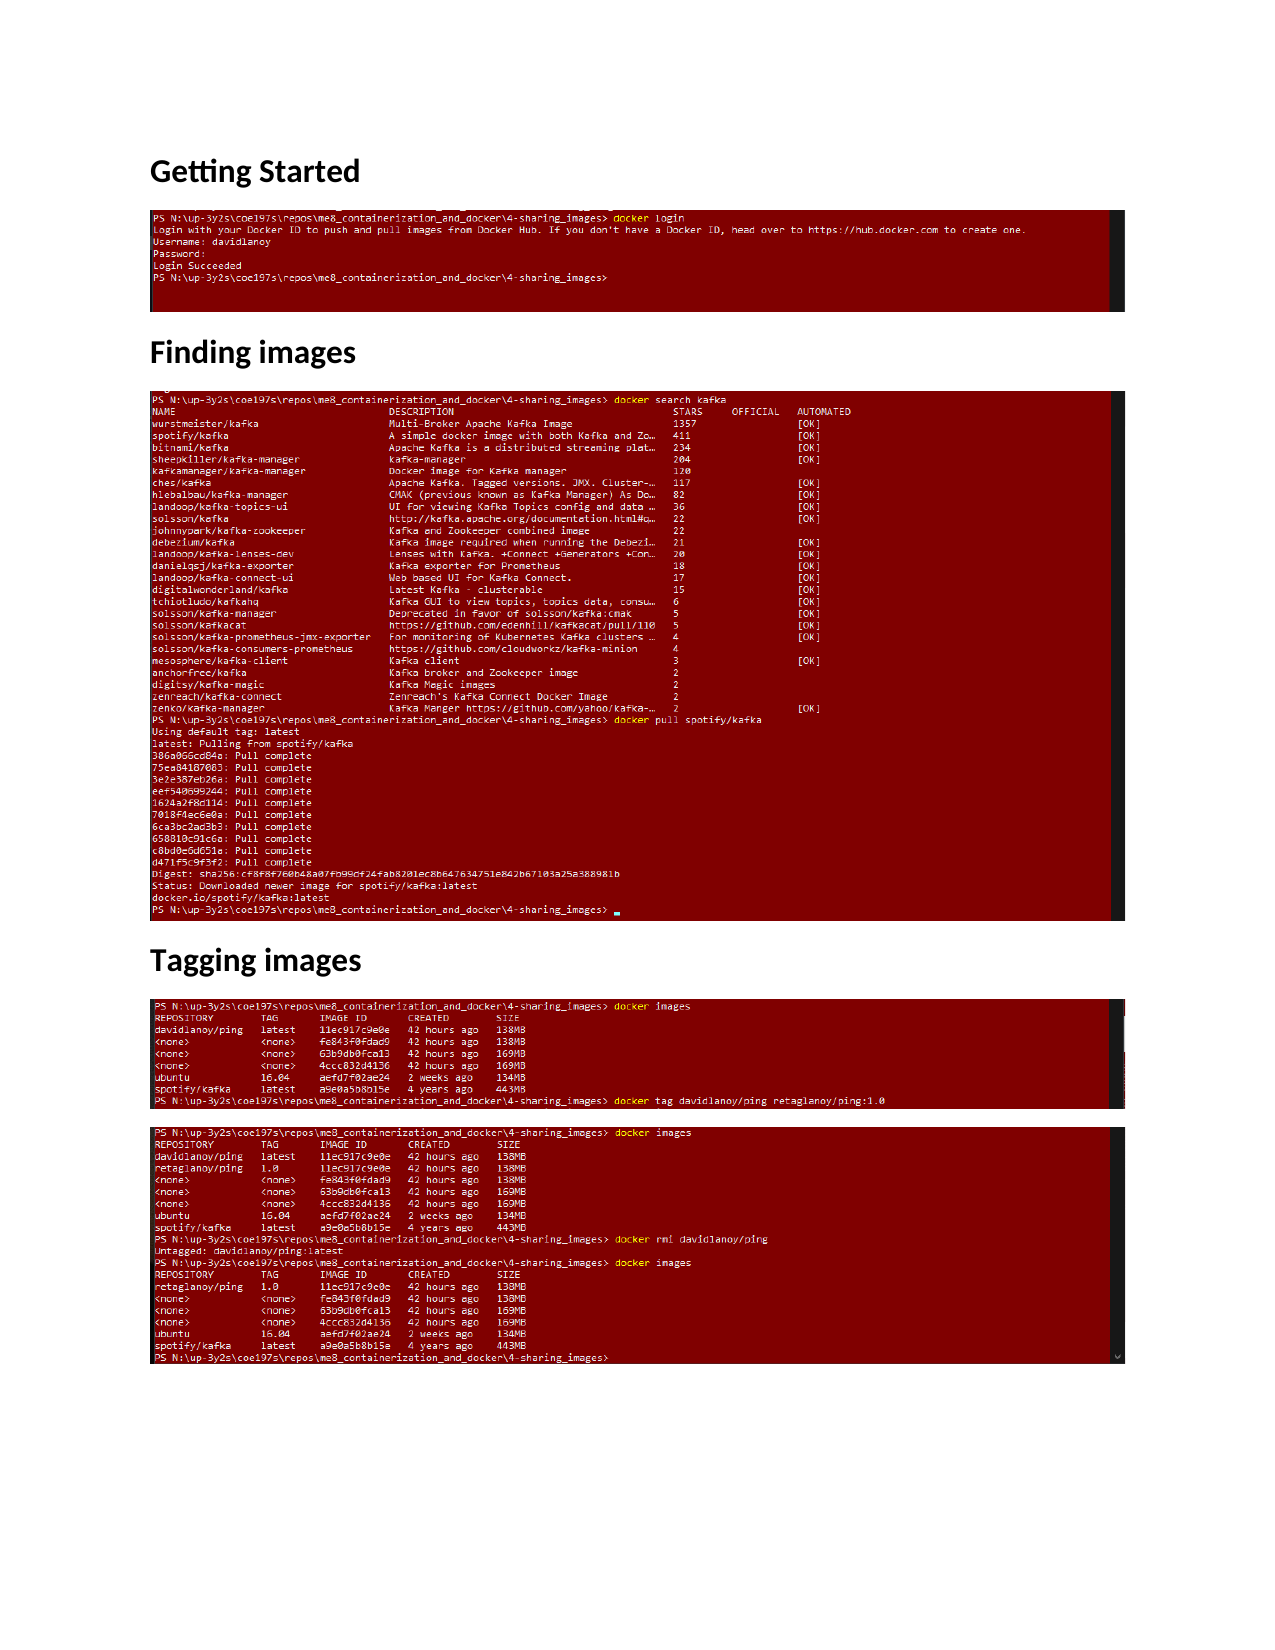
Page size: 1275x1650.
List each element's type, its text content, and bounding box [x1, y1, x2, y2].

picture [150, 1127, 1125, 1364]
picture [150, 391, 1125, 921]
picture [150, 210, 1125, 312]
text Tagging images [150, 939, 1125, 980]
text Getting Started [150, 150, 1125, 191]
text Finding images [150, 331, 1125, 371]
picture [150, 999, 1125, 1109]
